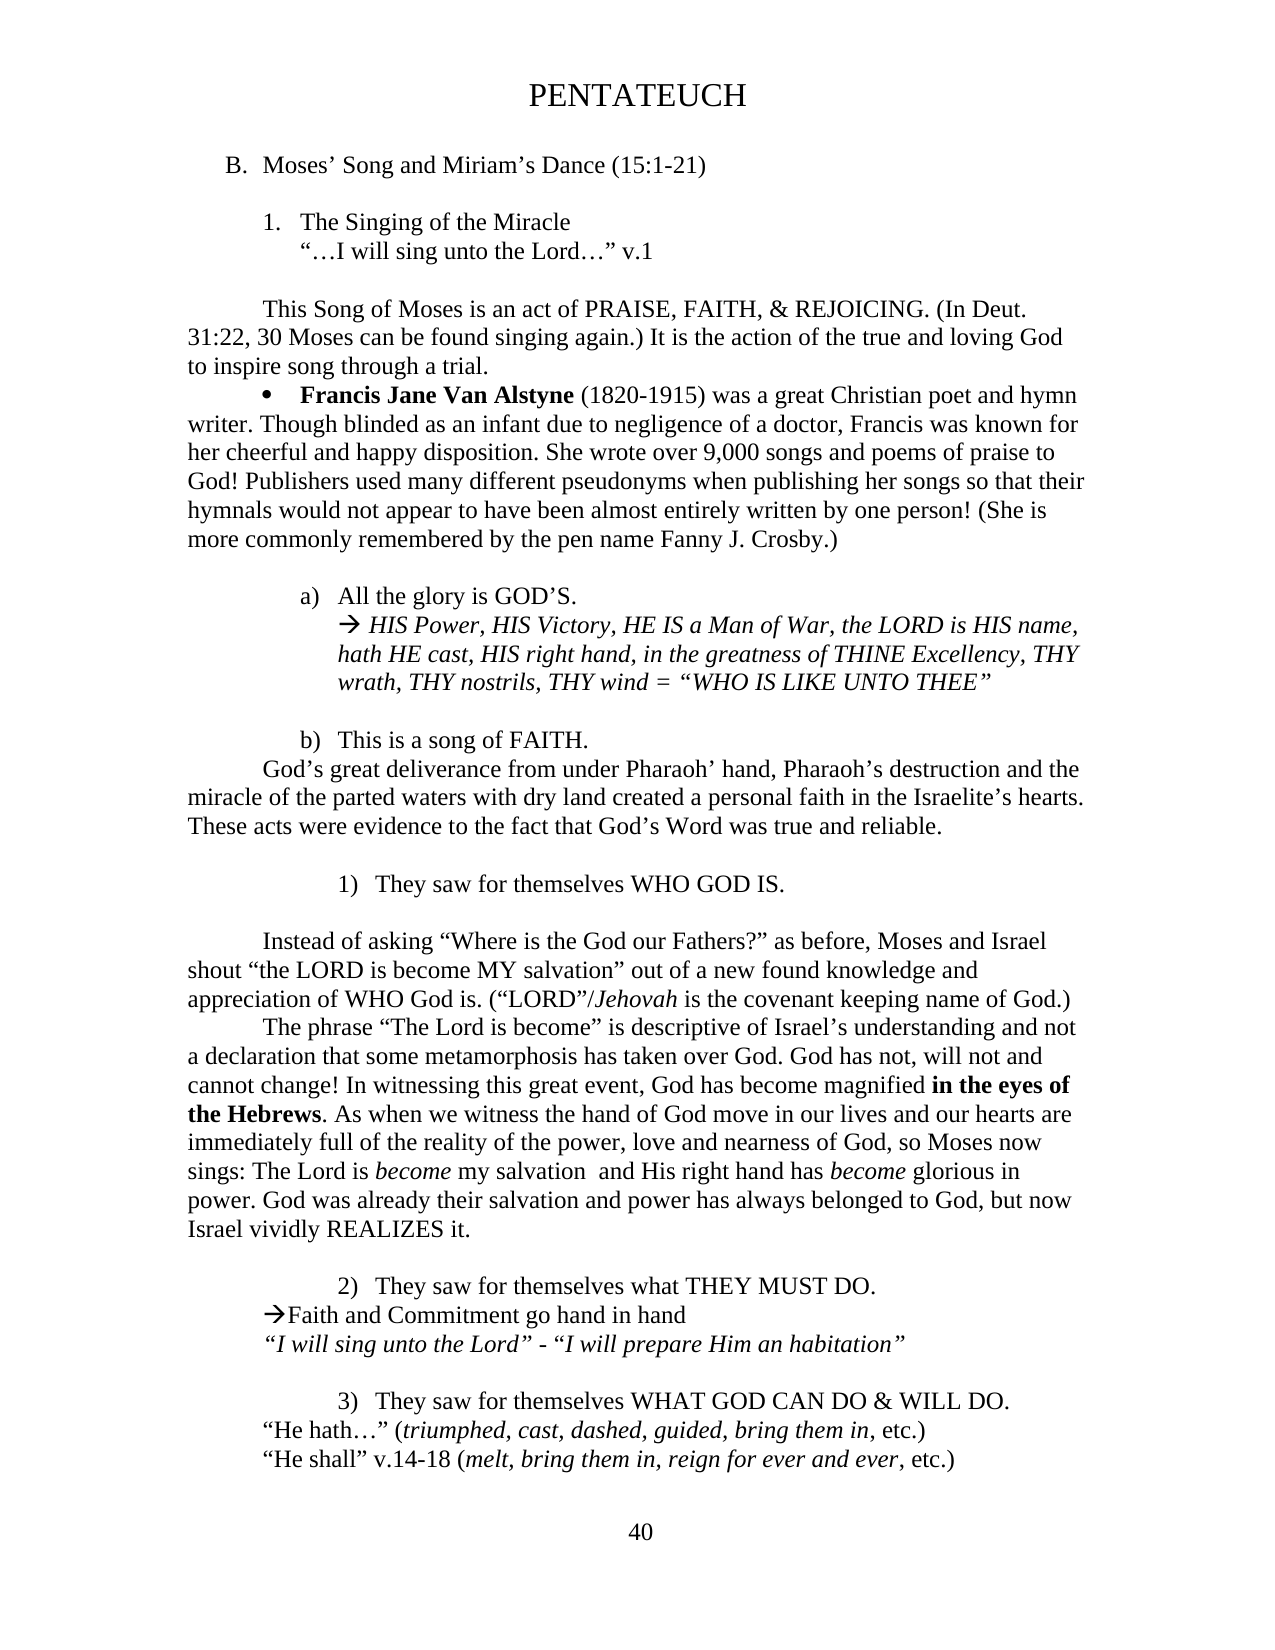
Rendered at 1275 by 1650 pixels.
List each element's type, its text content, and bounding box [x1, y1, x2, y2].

subtitle Moses’ Song and Miriam’s Dance (15:1-21) [225, 150, 1087, 179]
text “I will sing unto the Lord” - “I will prepare Him an habitation” [187, 1329, 1087, 1357]
list HIS Power, HIS Victory, HE IS a Man of War, the LORD is HIS name, hath HE cast, HIS right hand, in the greatness of THINE Excellency, THY wrath, THY nostrils, THY wind = “WHO IS LIKE UNTO THEE” [337, 610, 1087, 696]
list “He shall” v.14-18 (melt, bring them in, reign for ever and ever, etc.) [262, 1444, 1087, 1472]
list “He hath…” (triumphed, cast, dashed, guided, bring them in, etc.) [262, 1415, 1087, 1444]
list They saw for themselves what THEY MUST DO. [337, 1271, 1087, 1300]
list All the glory is GOD’S. [300, 581, 1087, 610]
list God’s great deliverance from under Pharaoh’ hand, Pharaoh’s destruction and the miracle of the parted waters with dry land created a personal faith in the Israelite’s hearts. These acts were evidence to the fact that God’s Word was true and reliable. [187, 754, 1087, 840]
subtitle The Singing of the Miracle [262, 207, 1087, 236]
text This Song of Moses is an act of PRAISE, FAITH, & REJOICING. (In Deut. 31:22, 30 Moses can be found singing again.) It is the action of the true and loving God to inspire song through a trial. [187, 294, 1087, 380]
list They saw for themselves WHAT GOD CAN DO & WILL DO. [337, 1386, 1087, 1415]
text Faith and Commitment go hand in hand [187, 1300, 1087, 1329]
text “…I will sing unto the Lord…” v.1 [300, 236, 1087, 265]
list The phrase “The Lord is become” is descriptive of Israel’s understanding and not a declaration that some metamorphosis has taken over God. God has not, will not and cannot change! In witnessing this great event, God has become magnified in the eyes of the Hebrews. As when we witness the hand of God move in our lives and our hearts are immediately full of the reality of the power, love and nearness of God, so Moses now sings: The Lord is become my salvation and His right hand has become glorious in power. God was already their salvation and power has always belonged to God, but now Israel vividly REALIZES it. [187, 1012, 1087, 1242]
list Francis Jane Van Alstyne (1820-1915) was a great Christian poet and hymn writer. Though blinded as an infant due to negligence of a doctor, Francis was known for her cheerful and happy disposition. She wrote over 9,000 songs and poems of praise to God! Publishers used many different pseudonyms when publishing her songs so that their hymnals would not appear to have been almost entirely written by one person! (She is more commonly remembered by the pen name Fanny J. Crosby.) [187, 380, 1087, 552]
list Instead of asking “Where is the God our Fathers?” as before, Moses and Israel shout “the LORD is become MY salvation” out of a new found knowledge and appreciation of WHO God is. (“LORD”/Jehovah is the covenant keeping name of God.) [187, 926, 1087, 1012]
list This is a song of FAITH. [300, 725, 1087, 754]
list They saw for themselves WHO GOD IS. [337, 869, 1087, 897]
